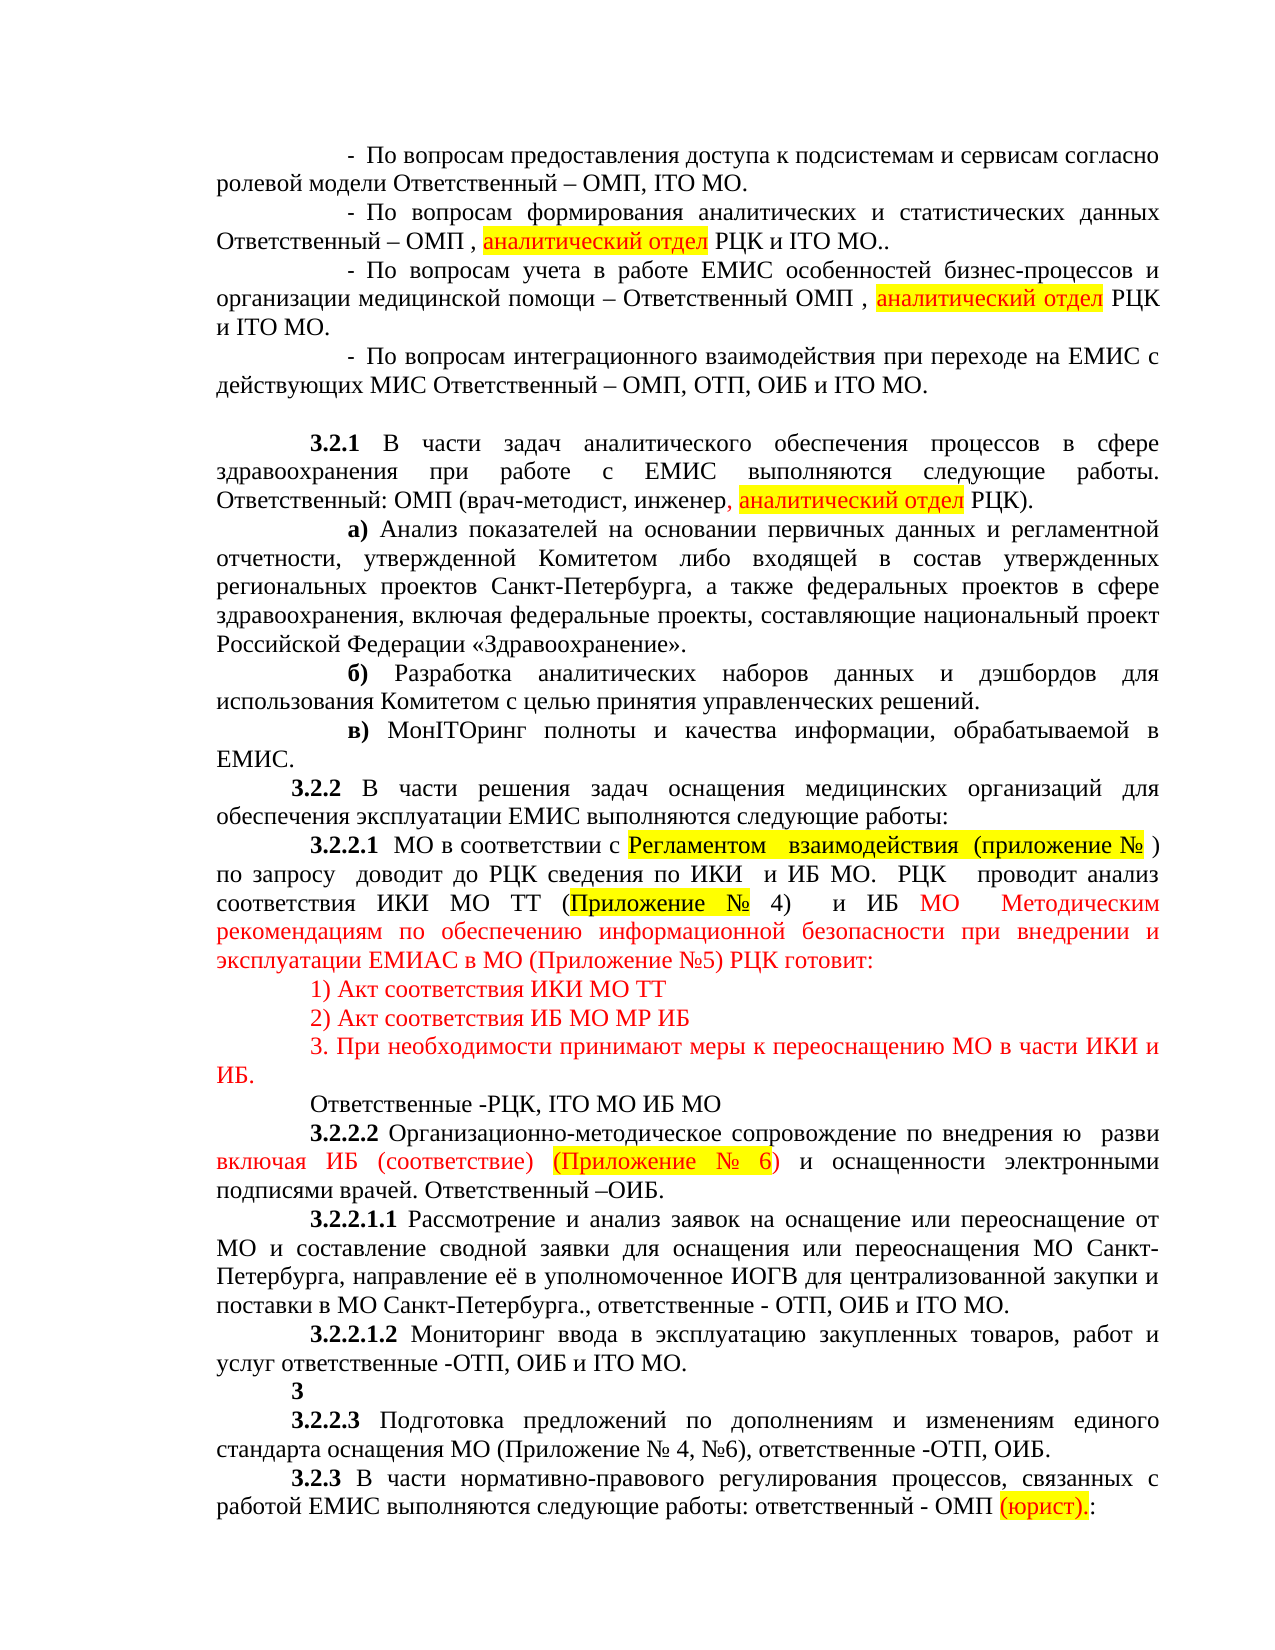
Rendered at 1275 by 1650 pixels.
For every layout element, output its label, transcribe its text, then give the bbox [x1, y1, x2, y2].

text 3.2.2.3 Подготовка предложений по дополнениям и изменениям единого стандарта оснащения МО (Приложение № 4, №6), ответственные -ОТП, ОИБ. [216, 1405, 1160, 1463]
text 3.2.2 В части решения задач оснащения медицинских организаций для обеспечения эксплуатации ЕМИС выполняются следующие работы: [216, 773, 1160, 830]
text 3. При необходимости принимают меры к переоснащению МО в части ИКИ и ИБ. [216, 1031, 1160, 1089]
text 1) Акт соответствия ИКИ МО ТТ [216, 974, 1160, 1003]
text 3.2.2.1 МО в соответствии с Регламентом взаимодействия (приложение № ) по запросу доводит до РЦК сведения по ИКИ и ИБ МО. РЦК проводит анализ соответствия ИКИ МО ТТ (Приложение № 4) и ИБ МО Методическим рекомендациям по обеспечению информационной безопасности при внедрении и эксплуатации ЕМИАС в МО (Приложение №5) РЦК готовит: [216, 830, 1160, 974]
text 3.2.3 В части нормативно-правового регулирования процессов, связанных с работой ЕМИС выполняются следующие работы: ответственный - ОМП (юрист).: [216, 1463, 1160, 1520]
list По вопросам интеграционного взаимодействия при переходе на ЕМИС с действующих МИС Ответственный – ОМП, ОТП, ОИБ и IТО МО. [216, 341, 1160, 398]
list По вопросам предоставления доступа к подсистемам и сервисам согласно ролевой модели Ответственный – ОМП, IТО МО. [216, 140, 1160, 197]
list По вопросам учета в работе ЕМИС особенностей бизнес-процессов и организации медицинской помощи – Ответственный ОМП , аналитический отдел РЦК и IТО МО. [216, 255, 1160, 341]
text 3.2.2.1.2 Мониторинг ввода в эксплуатацию закупленных товаров, работ и услуг ответственные -ОТП, ОИБ и IТО МО. [216, 1319, 1160, 1376]
text 3.2.2.2 Организационно-методическое сопровождение по внедрения ю разви включая ИБ (соответствие) (Приложение № 6) и оснащенности электронными подписями врачей. Ответственный –ОИБ. [216, 1118, 1160, 1204]
text а) Анализ показателей на основании первичных данных и регламентной отчетности, утвержденной Комитетом либо входящей в состав утвержденных региональных проектов Санкт-Петербурга, а также федеральных проектов в сфере здравоохранения, включая федеральные проекты, составляющие национальный проект Российской Федерации «Здравоохранение». [216, 514, 1160, 658]
list По вопросам формирования аналитических и статистических данных Ответственный – ОМП , аналитический отдел РЦК и IТО МО.. [216, 197, 1160, 255]
text Ответственные -РЦК, IТО МО ИБ МО [216, 1089, 1160, 1118]
text б) Разработка аналитических наборов данных и дэшбордов для использования Комитетом с целью принятия управленческих решений. [216, 658, 1160, 715]
text 3.2.2.1.1 Рассмотрение и анализ заявок на оснащение или переоснащение от МО и составление сводной заявки для оснащения или переоснащения МО Санкт-Петербурга, направление её в уполномоченное ИОГВ для централизованной закупки и поставки в МО Санкт-Петербурга., ответственные - ОТП, ОИБ и IТО МО. [216, 1204, 1160, 1319]
text 3 [216, 1376, 1160, 1405]
text 2) Акт соответствия ИБ МО МР ИБ [216, 1003, 1160, 1031]
text в) МонIТОринг полноты и качества информации, обрабатываемой в ЕМИС. [216, 715, 1160, 773]
text 3.2.1 В части задач аналитического обеспечения процессов в сфере здравоохранения при работе с ЕМИС выполняются следующие работы. Ответственный: ОМП (врач-методист, инженер, аналитический отдел РЦК). [216, 428, 1160, 514]
